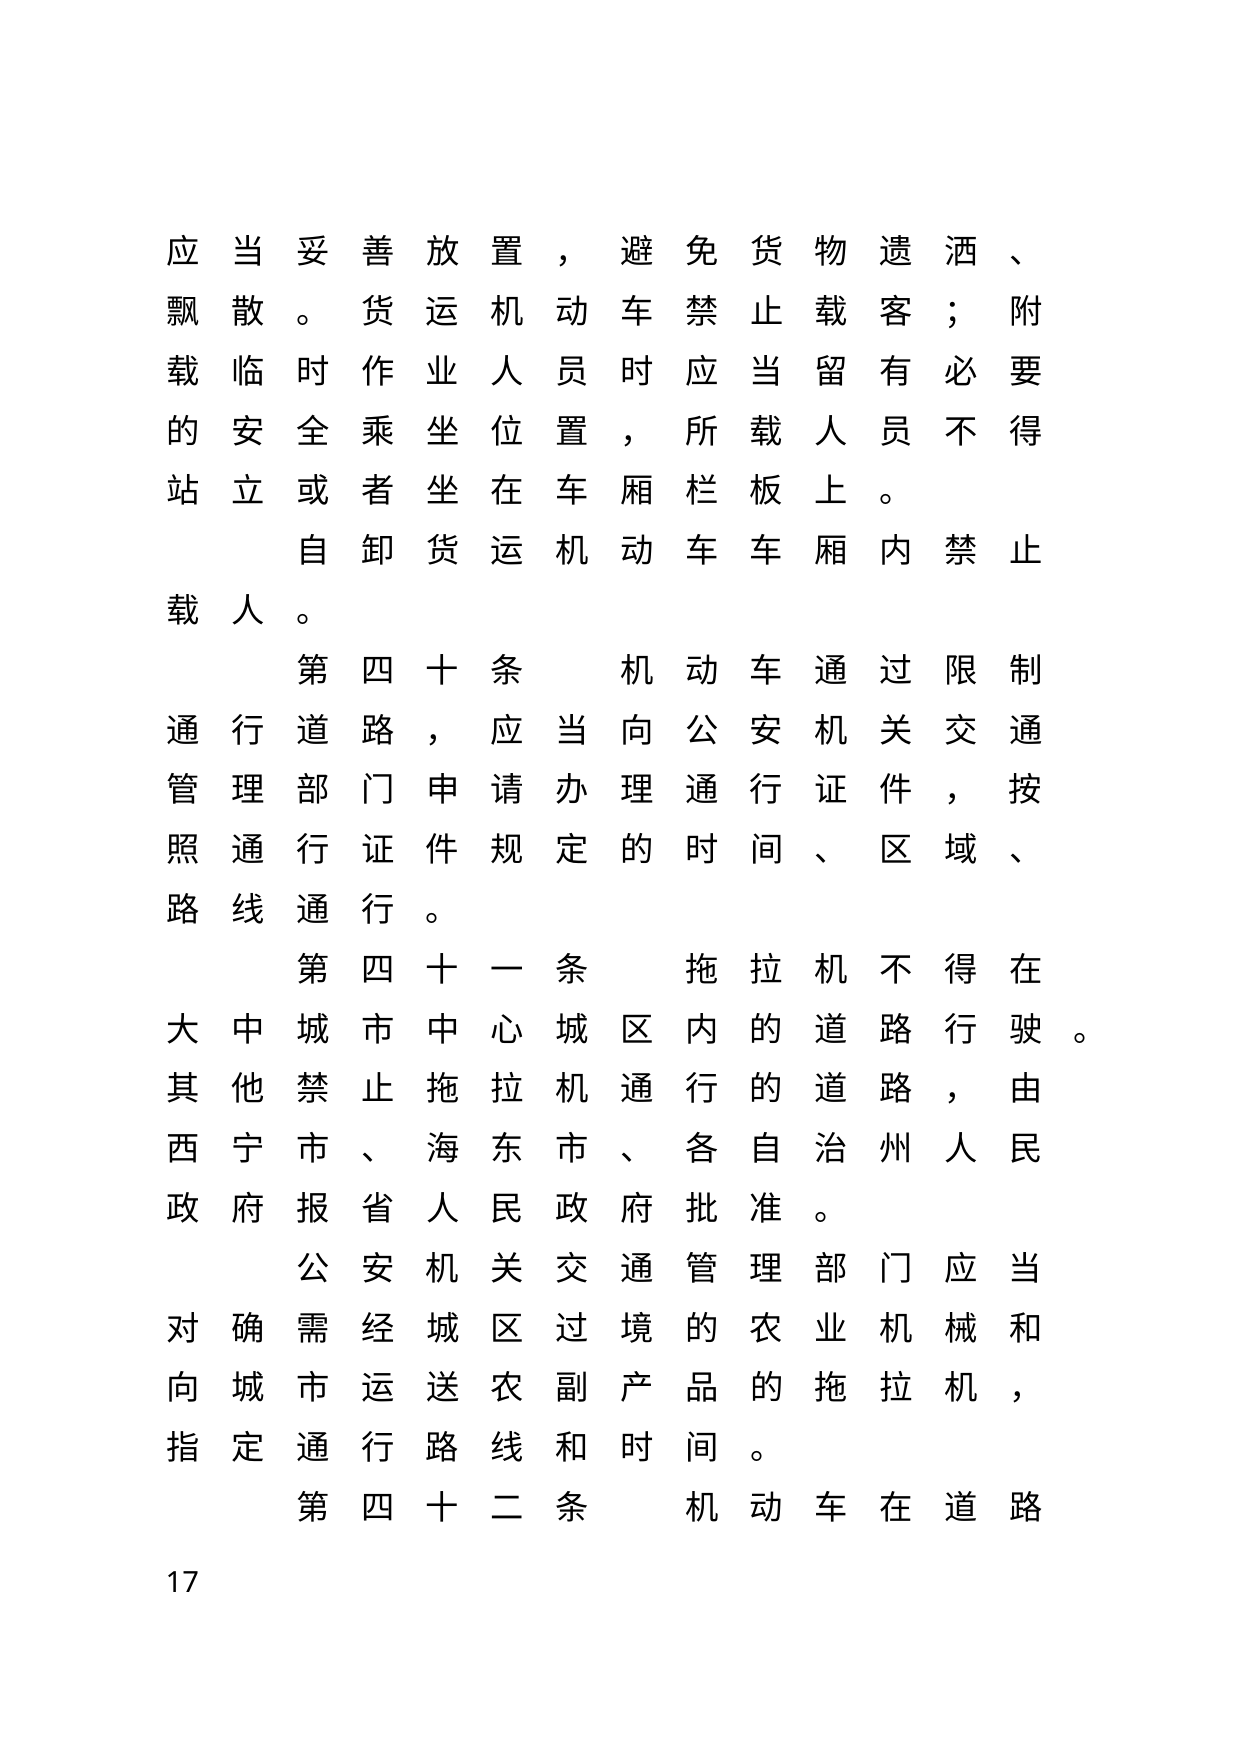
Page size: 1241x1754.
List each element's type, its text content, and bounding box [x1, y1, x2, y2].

text 第四十一条 拖拉机不得在大中城市中心城区内的道路行驶。其他禁止拖拉机通行的道路，由西宁市、海东市、各自治州人民政府报省人民政府批准。 [167, 937, 1074, 1236]
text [167, 1475, 1074, 1535]
text 公安机关交通管理部门应当对确需经城区过境的农业机械和向城市运送农副产品的拖拉机，指定通行路线和时间。 [167, 1236, 1074, 1475]
text 第四十条 机动车通过限制通行道路，应当向公安机关交通管理部门申请办理通行证件，按照通行证件规定的时间、区域、路线通行。 [167, 638, 1074, 937]
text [167, 219, 1074, 518]
text 自卸货运机动车车厢内禁止载人。 [167, 518, 1074, 638]
